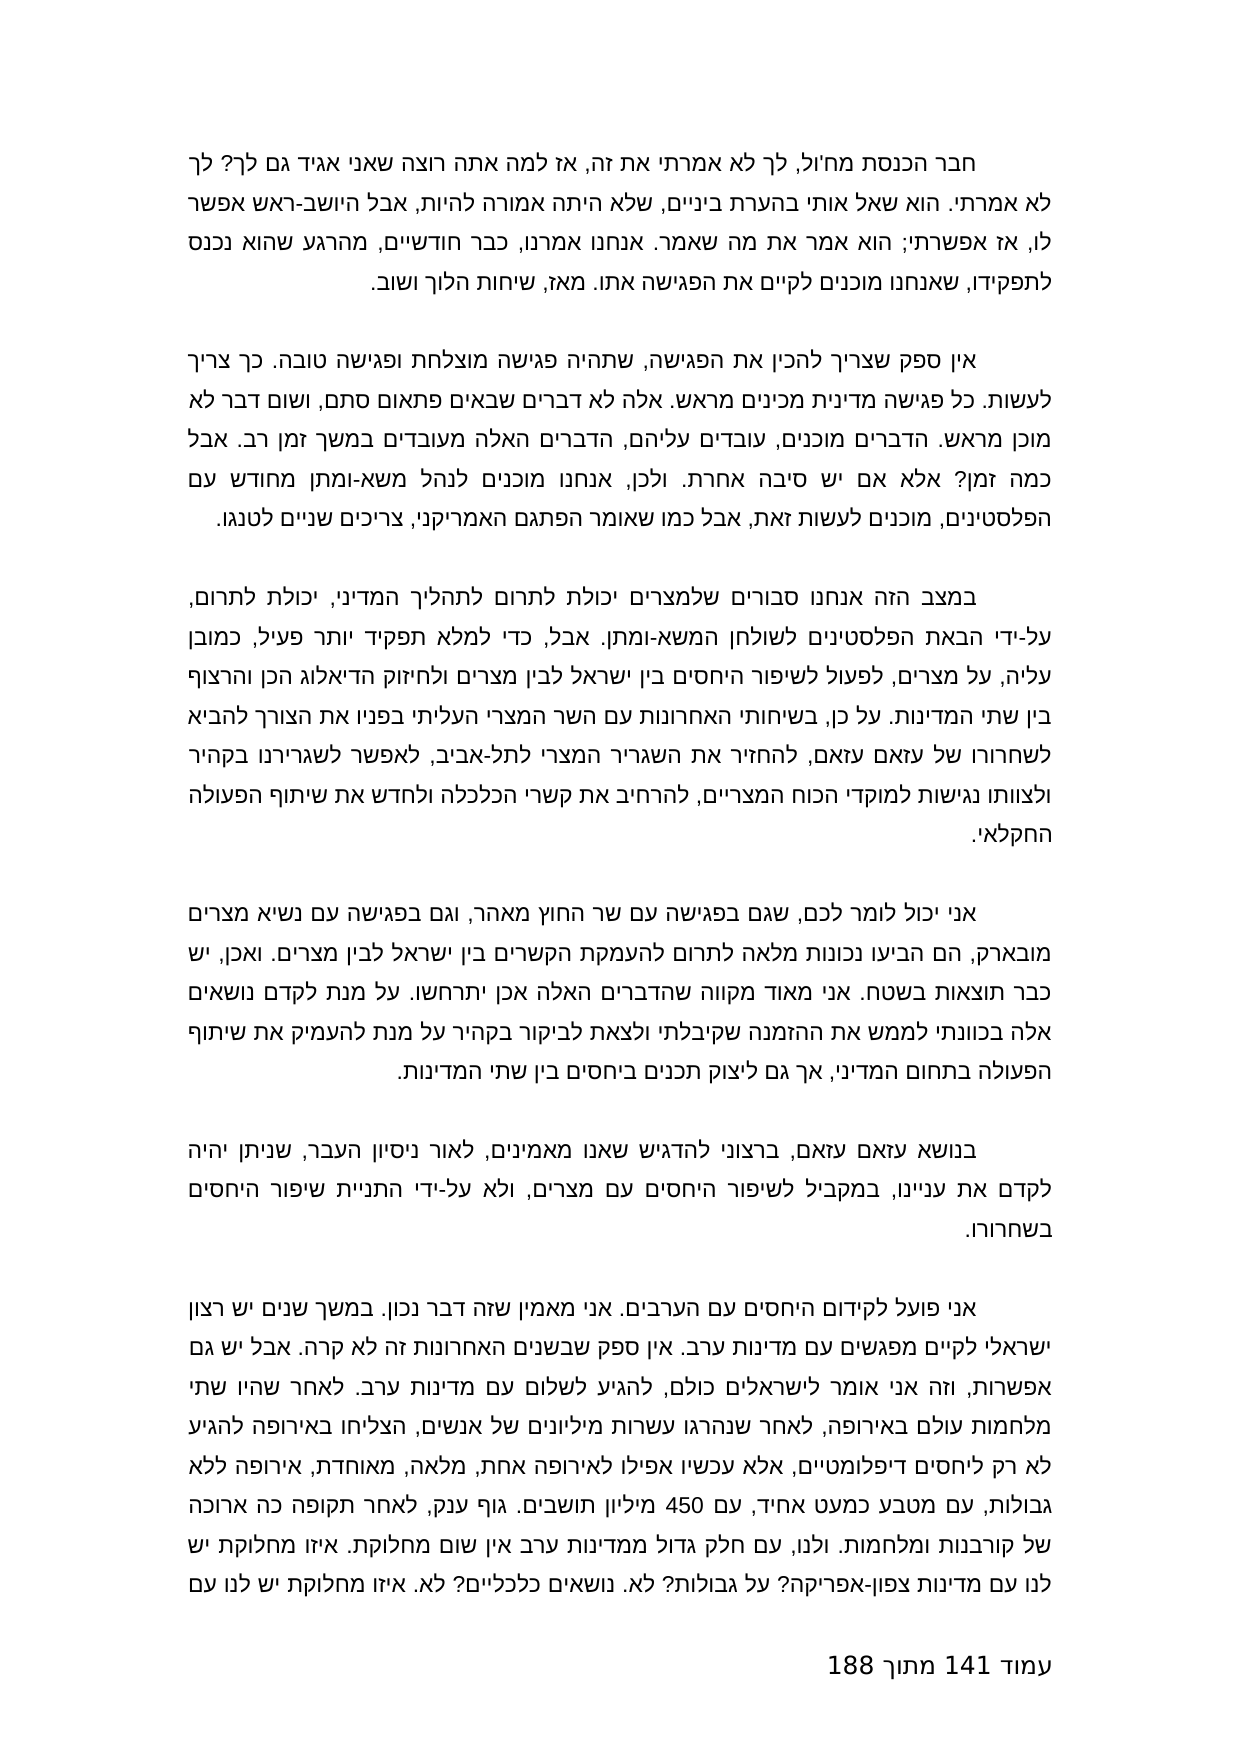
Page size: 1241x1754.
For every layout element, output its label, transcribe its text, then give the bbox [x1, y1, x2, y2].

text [187, 1295, 1053, 1598]
text במצב הזה אנחנו סבורים שלמצרים יכולת לתרום לתהליך המדיני, יכולת לתרום, על-ידי הבאת הפלסטינים לשולחן המשא-ומתן. אבל, כדי למלא תפקיד יותר פעיל, כמובן עליה, על מצרים, לפעול לשיפור היחסים בין ישראל לבין מצרים ולחיזוק הדיאלוג הכן והרצוף בין שתי המדינות. על כן, בשיחותי האחרונות עם השר המצרי העליתי בפניו את הצורך להביא לשחרורו של עזאם עזאם, להחזיר את השגריר המצרי לתל-אביב, לאפשר לשגרירנו בקהיר ולצוותו נגישות למוקדי הכוח המצריים, להרחיב את קשרי הכלכלה ולחדש את שיתוף הפעולה החקלאי. [187, 584, 1053, 847]
text אין ספק שצריך להכין את הפגישה, שתהיה פגישה מוצלחת ופגישה טובה. כך צריך לעשות. כל פגישה מדינית מכינים מראש. אלה לא דברים שבאים פתאום סתם, ושום דבר לא מוכן מראש. הדברים מוכנים, עובדים עליהם, הדברים האלה מעובדים במשך זמן רב. אבל כמה זמן? אלא אם יש סיבה אחרת. ולכן, אנחנו מוכנים לנהל משא-ומתן מחודש עם הפלסטינים, מוכנים לעשות זאת, אבל כמו שאומר הפתגם האמריקני, צריכים שניים לטנגו. [187, 347, 1053, 532]
text חבר הכנסת מח'ול, לך לא אמרתי את זה, אז למה אתה רוצה שאני אגיד גם לך? לך לא אמרתי. הוא שאל אותי בהערת ביניים, שלא היתה אמורה להיות, אבל היושב-ראש אפשר לו, אז אפשרתי; הוא אמר את מה שאמר. אנחנו אמרנו, כבר חודשיים, מהרגע שהוא נכנס לתפקידו, שאנחנו מוכנים לקיים את הפגישה אתו. מאז, שיחות הלוך ושוב. [187, 150, 1053, 295]
text אני יכול לומר לכם, שגם בפגישה עם שר החוץ מאהר, וגם בפגישה עם נשיא מצרים מובארק, הם הביעו נכונות מלאה לתרום להעמקת הקשרים בין ישראל לבין מצרים. ואכן, יש כבר תוצאות בשטח. אני מאוד מקווה שהדברים האלה אכן יתרחשו. על מנת לקדם נושאים אלה בכוונתי לממש את ההזמנה שקיבלתי ולצאת לביקור בקהיר על מנת להעמיק את שיתוף הפעולה בתחום המדיני, אך גם ליצוק תכנים ביחסים בין שתי המדינות. [187, 900, 1053, 1084]
text בנושא עזאם עזאם, ברצוני להדגיש שאנו מאמינים, לאור ניסיון העבר, שניתן יהיה לקדם את עניינו, במקביל לשיפור היחסים עם מצרים, ולא על-ידי התניית שיפור היחסים בשחרורו. [187, 1137, 1053, 1242]
